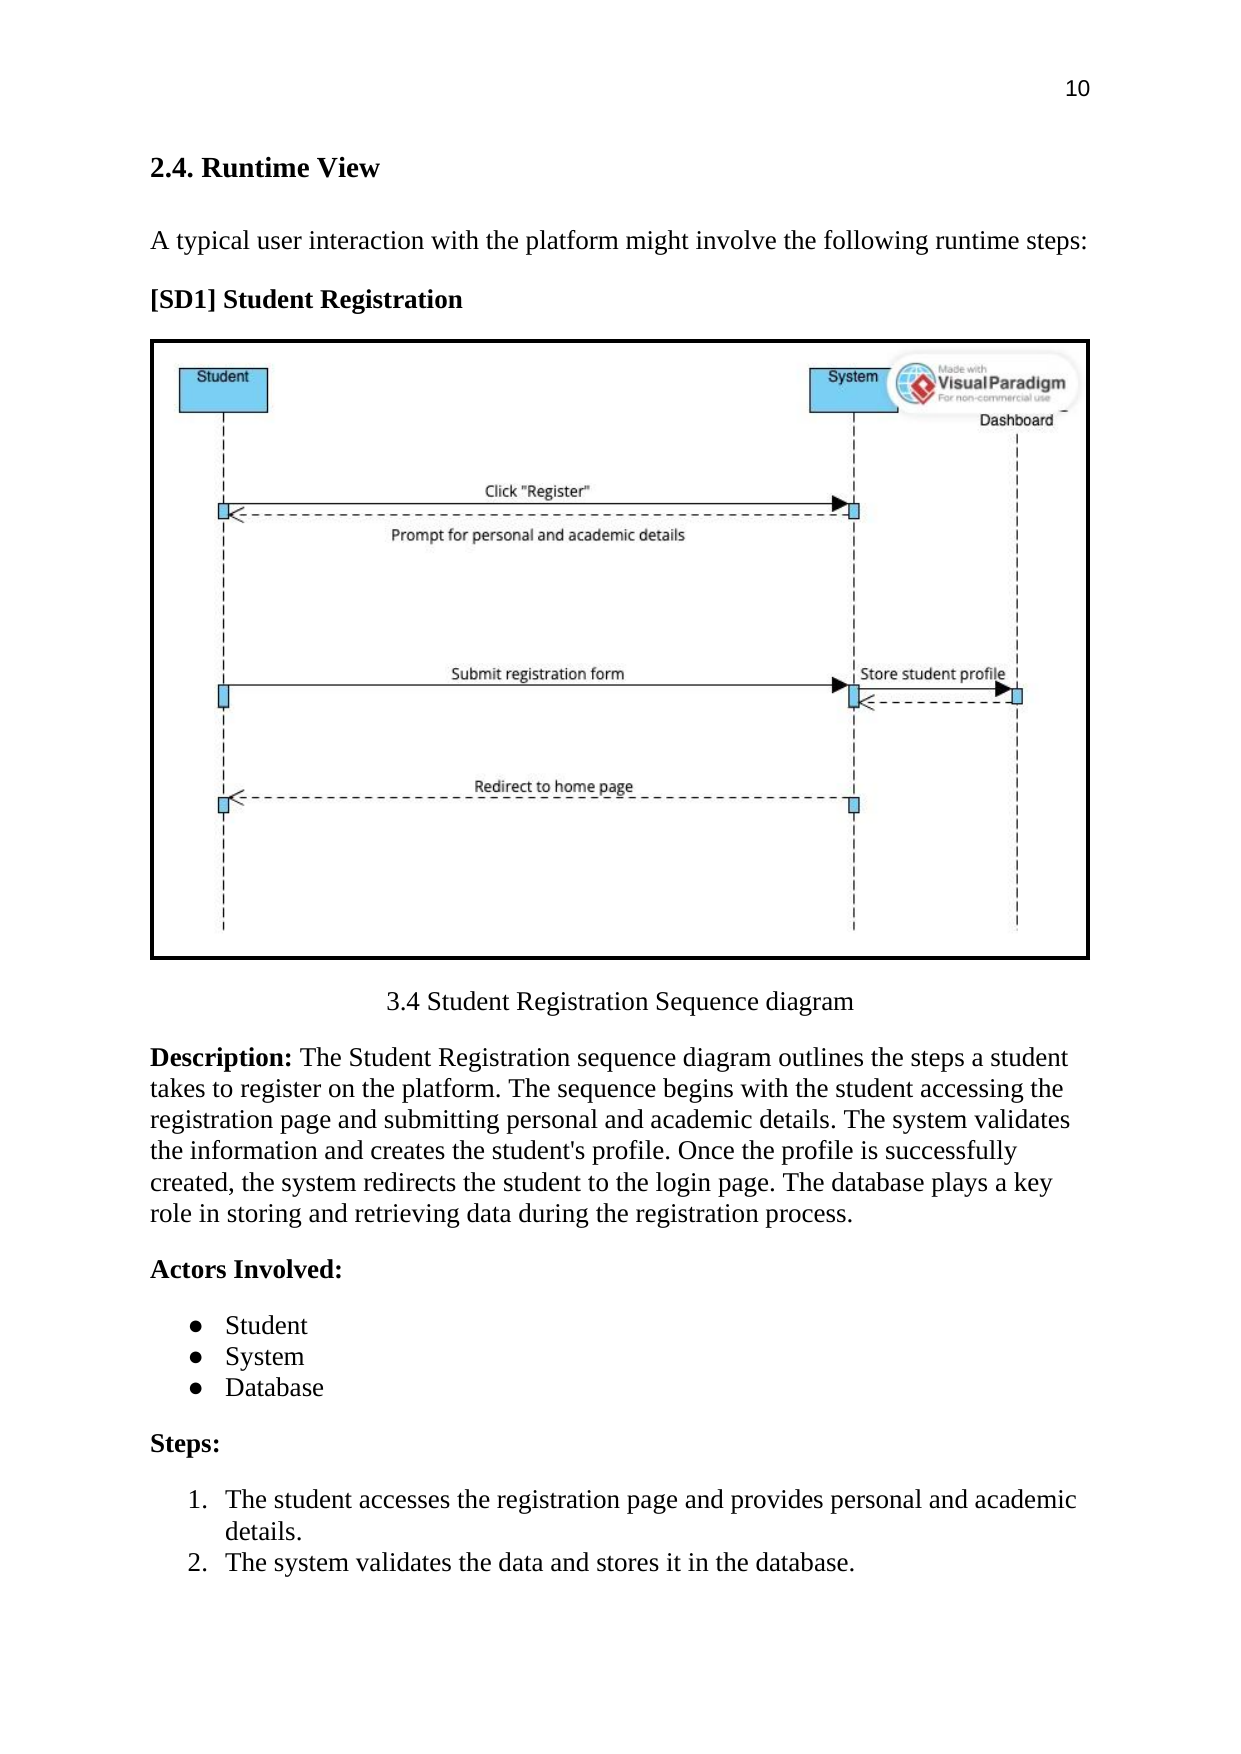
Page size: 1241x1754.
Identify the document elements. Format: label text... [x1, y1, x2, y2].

list The system validates the data and stores it in the database. [187, 1546, 1090, 1577]
list Student [187, 1309, 1090, 1340]
text A typical user interaction with the platform might involve the following runtime steps: [150, 224, 1090, 255]
subtitle 3.4 Student Registration Sequence diagram [150, 985, 1090, 1016]
text Description: The Student Registration sequence diagram outlines the steps a student takes to register on the platform. The sequence begins with the student accessing the registration page and submitting personal and academic details. The system validates the information and creates the student's profile. Once the profile is successfully created, the system redirects the student to the login page. The database plays a key role in storing and retrieving data during the registration process. [150, 1041, 1090, 1228]
picture [154, 343, 1086, 956]
list Database [187, 1371, 1090, 1402]
list The student accesses the registration page and provides personal and academic details. [187, 1484, 1090, 1546]
subtitle [SD1] Student Registration [150, 283, 1090, 314]
text 2.4. Runtime View [150, 150, 1090, 183]
text Actors Involved: [150, 1253, 1090, 1284]
text Steps: [150, 1427, 1090, 1459]
list System [187, 1340, 1090, 1371]
